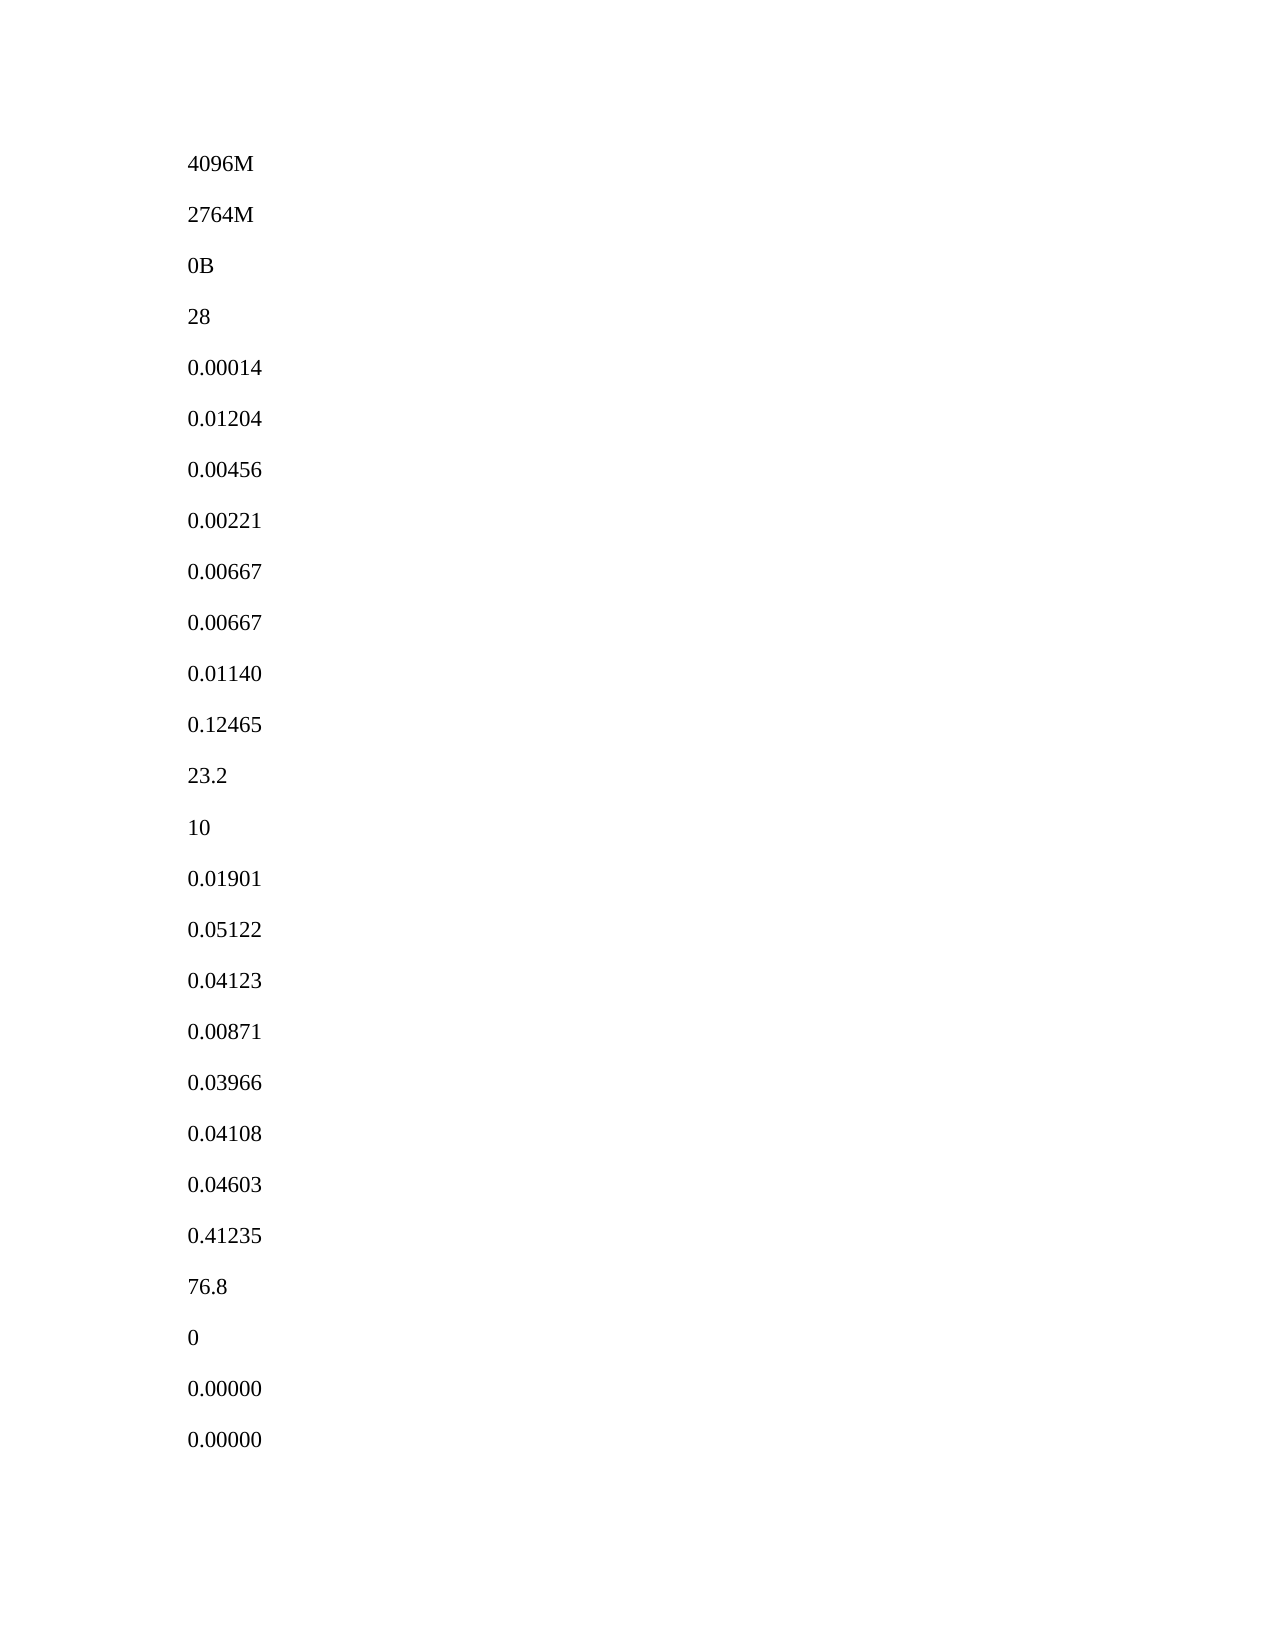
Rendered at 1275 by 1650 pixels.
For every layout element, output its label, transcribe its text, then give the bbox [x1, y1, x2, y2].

table_cell 28 [176, 303, 1076, 354]
table_cell 0.00221 [176, 507, 1076, 558]
table_cell 0.03966 [176, 1069, 1076, 1120]
table_cell 2764M [176, 201, 1076, 252]
table_cell 0 [176, 1324, 1076, 1375]
table_cell 76.8 [176, 1273, 1076, 1324]
table_cell 0.00667 [176, 558, 1076, 609]
table_cell 0.05122 [176, 916, 1076, 967]
table_cell 0.01204 [176, 405, 1076, 456]
table_cell 0.00667 [176, 609, 1076, 660]
table_cell 0.00000 [176, 1426, 1076, 1477]
table_cell 0.41235 [176, 1222, 1076, 1273]
table_cell 0.00014 [176, 354, 1076, 405]
table_cell 0.04108 [176, 1120, 1076, 1171]
table_cell 0.01901 [176, 865, 1076, 916]
table_cell 23.2 [176, 763, 1076, 813]
table_cell 0.00871 [176, 1018, 1076, 1069]
table_cell 0.04603 [176, 1171, 1076, 1222]
table_cell 0.01140 [176, 660, 1076, 711]
table_cell 0.04123 [176, 967, 1076, 1018]
table_cell 10 [176, 814, 1076, 864]
table_cell 0.00000 [176, 1375, 1076, 1426]
table_cell 0B [176, 252, 1076, 303]
table_cell 0.12465 [176, 711, 1076, 762]
table_header 4096M [176, 150, 1076, 201]
table_cell 0.00456 [176, 456, 1076, 507]
